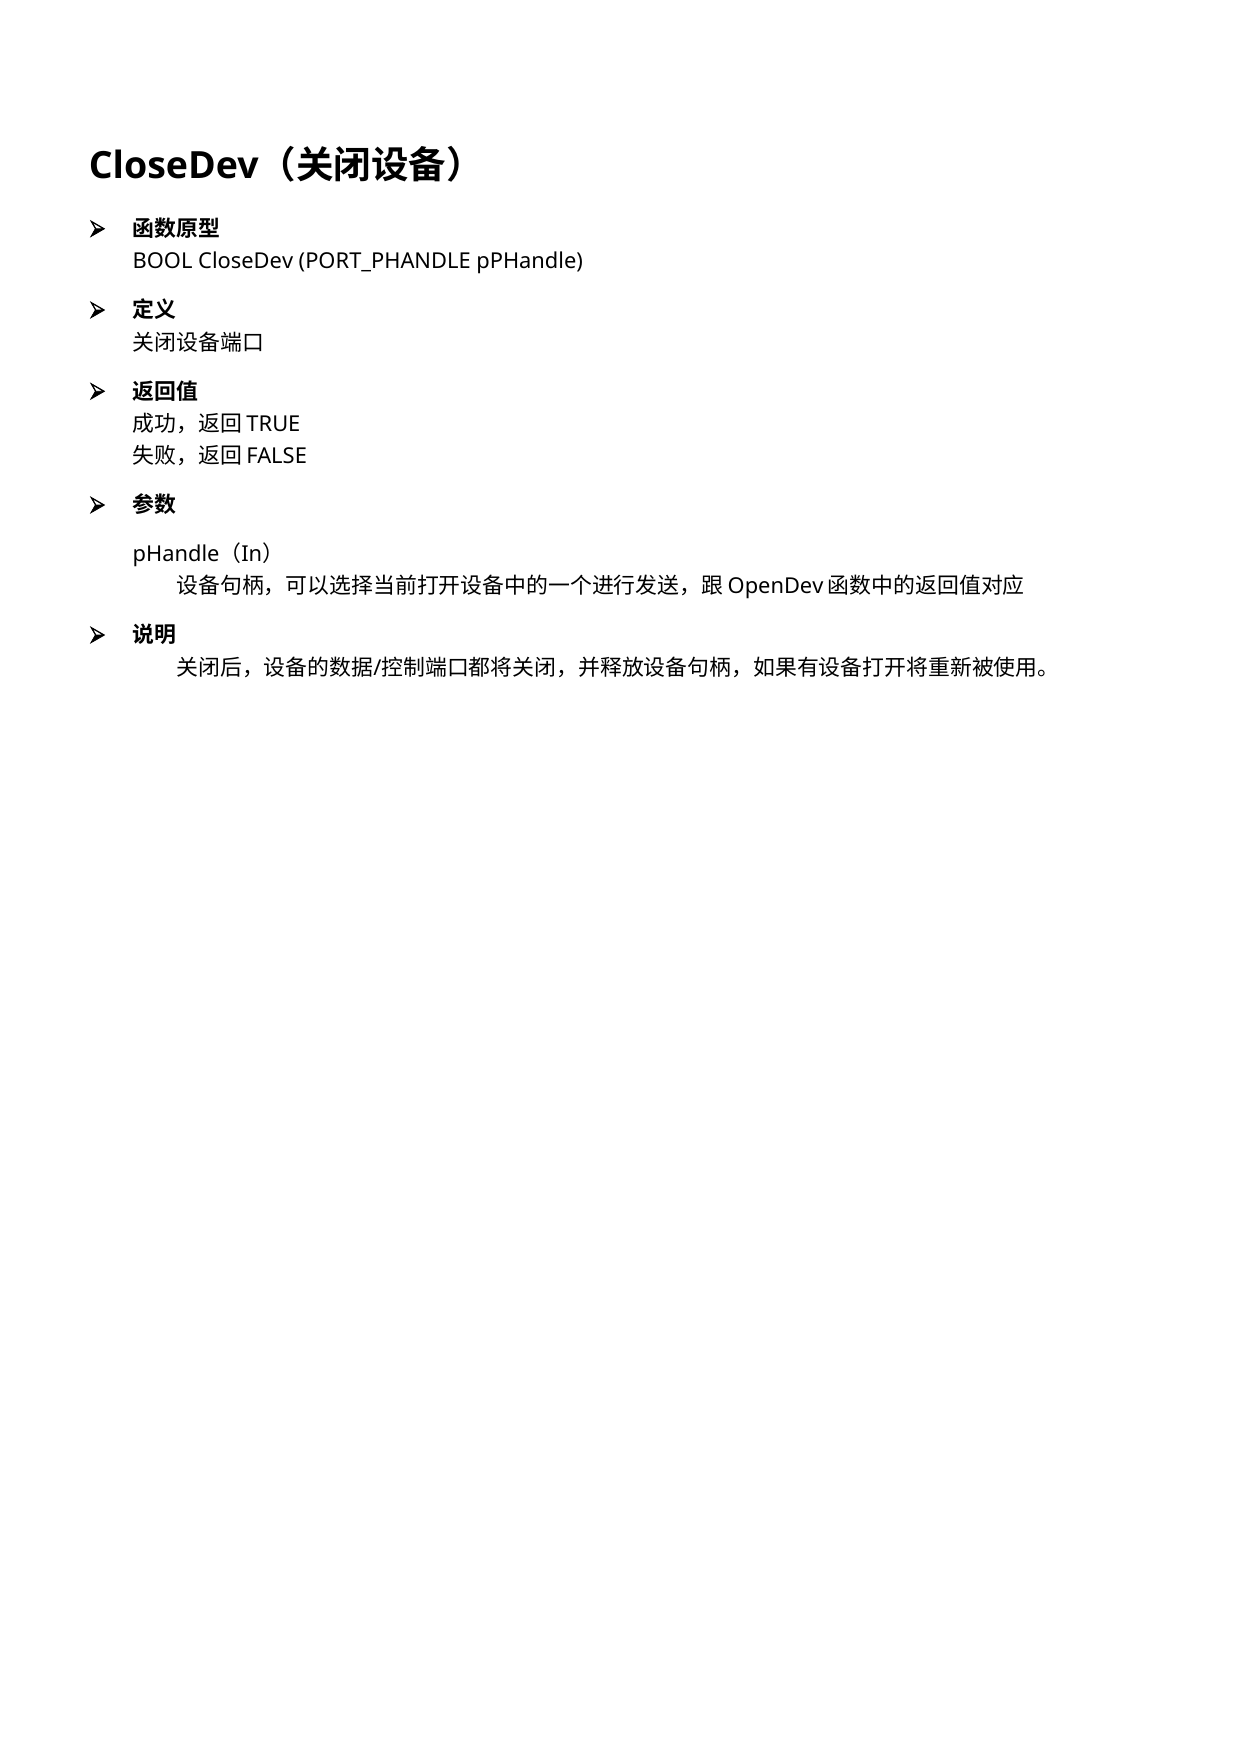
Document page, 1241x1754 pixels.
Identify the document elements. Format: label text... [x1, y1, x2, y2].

text pHandle（In） [89, 536, 1152, 568]
subtitle CloseDev（关闭设备） [89, 129, 1152, 194]
text 关闭设备端口 [132, 324, 1152, 357]
text 失败，返回FALSE [132, 438, 1152, 471]
list 返回值 [89, 373, 1152, 406]
list 定义 [89, 292, 1152, 324]
list 函数原型 [89, 211, 1152, 243]
text 成功，返回TRUE [132, 406, 1152, 438]
list 说明 [89, 617, 1152, 649]
text 设备句柄，可以选择当前打开设备中的一个进行发送，跟OpenDev函数中的返回值对应 [132, 568, 1152, 601]
text BOOL CloseDev (PORT_PHANDLE pPHandle) [89, 243, 1152, 276]
text 关闭后，设备的数据/控制端口都将关闭，并释放设备句柄，如果有设备打开将重新被使用。 [132, 649, 1152, 682]
list 参数 [89, 487, 1152, 519]
